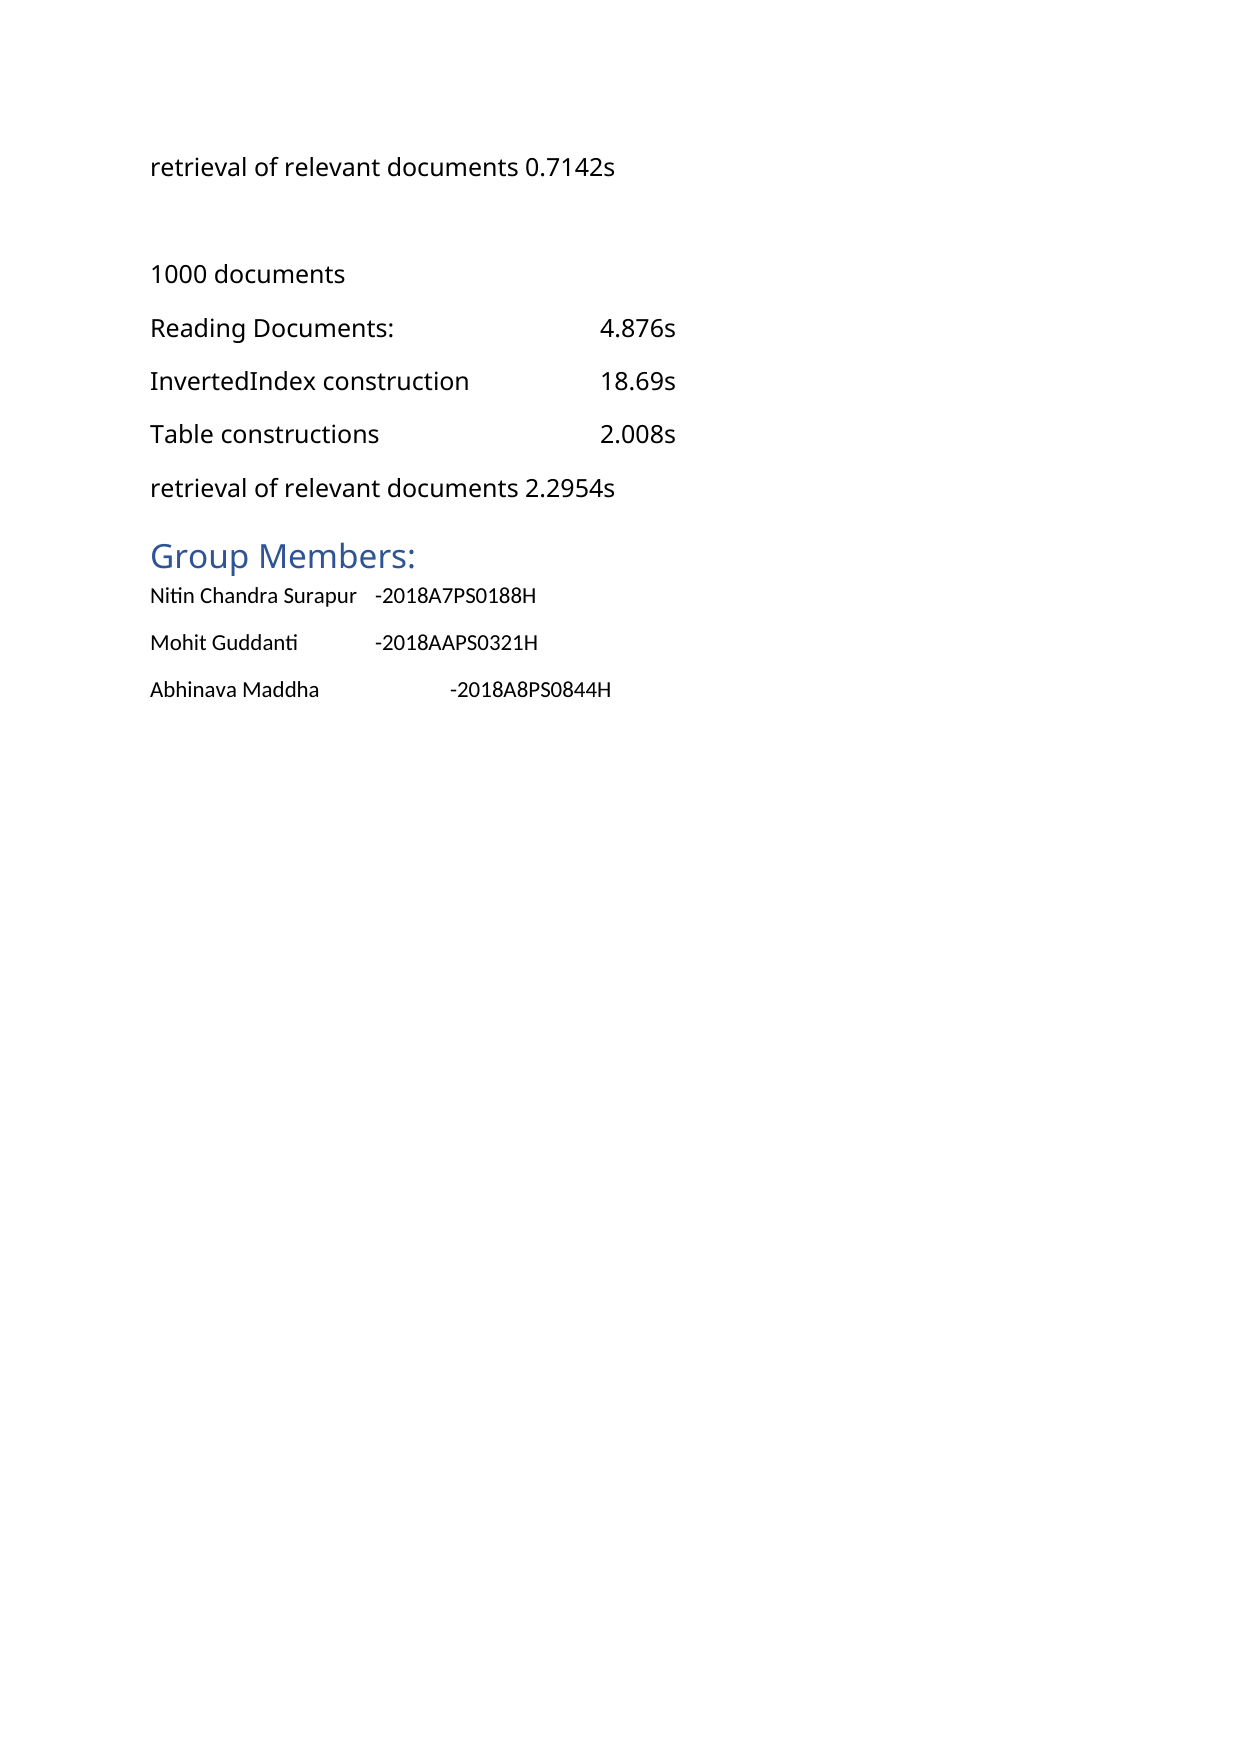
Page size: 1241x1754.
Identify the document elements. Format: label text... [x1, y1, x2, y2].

text Reading Documents: 4.876s [150, 310, 1090, 344]
text InvertedIndex construction 18.69s [150, 364, 1090, 398]
text Mohit Guddanti -2018AAPS0321H [150, 628, 1090, 656]
text Abhinava Maddha -2018A8PS0844H [150, 675, 1090, 703]
text Nitin Chandra Surapur -2018A7PS0188H [150, 581, 1090, 609]
text 1000 documents [150, 257, 1090, 291]
subtitle Group Members: [150, 532, 1090, 578]
text retrieval of relevant documents 2.2954s [150, 471, 1090, 505]
text Table constructions 2.008s [150, 417, 1090, 451]
text retrieval of relevant documents 0.7142s [150, 150, 1090, 184]
